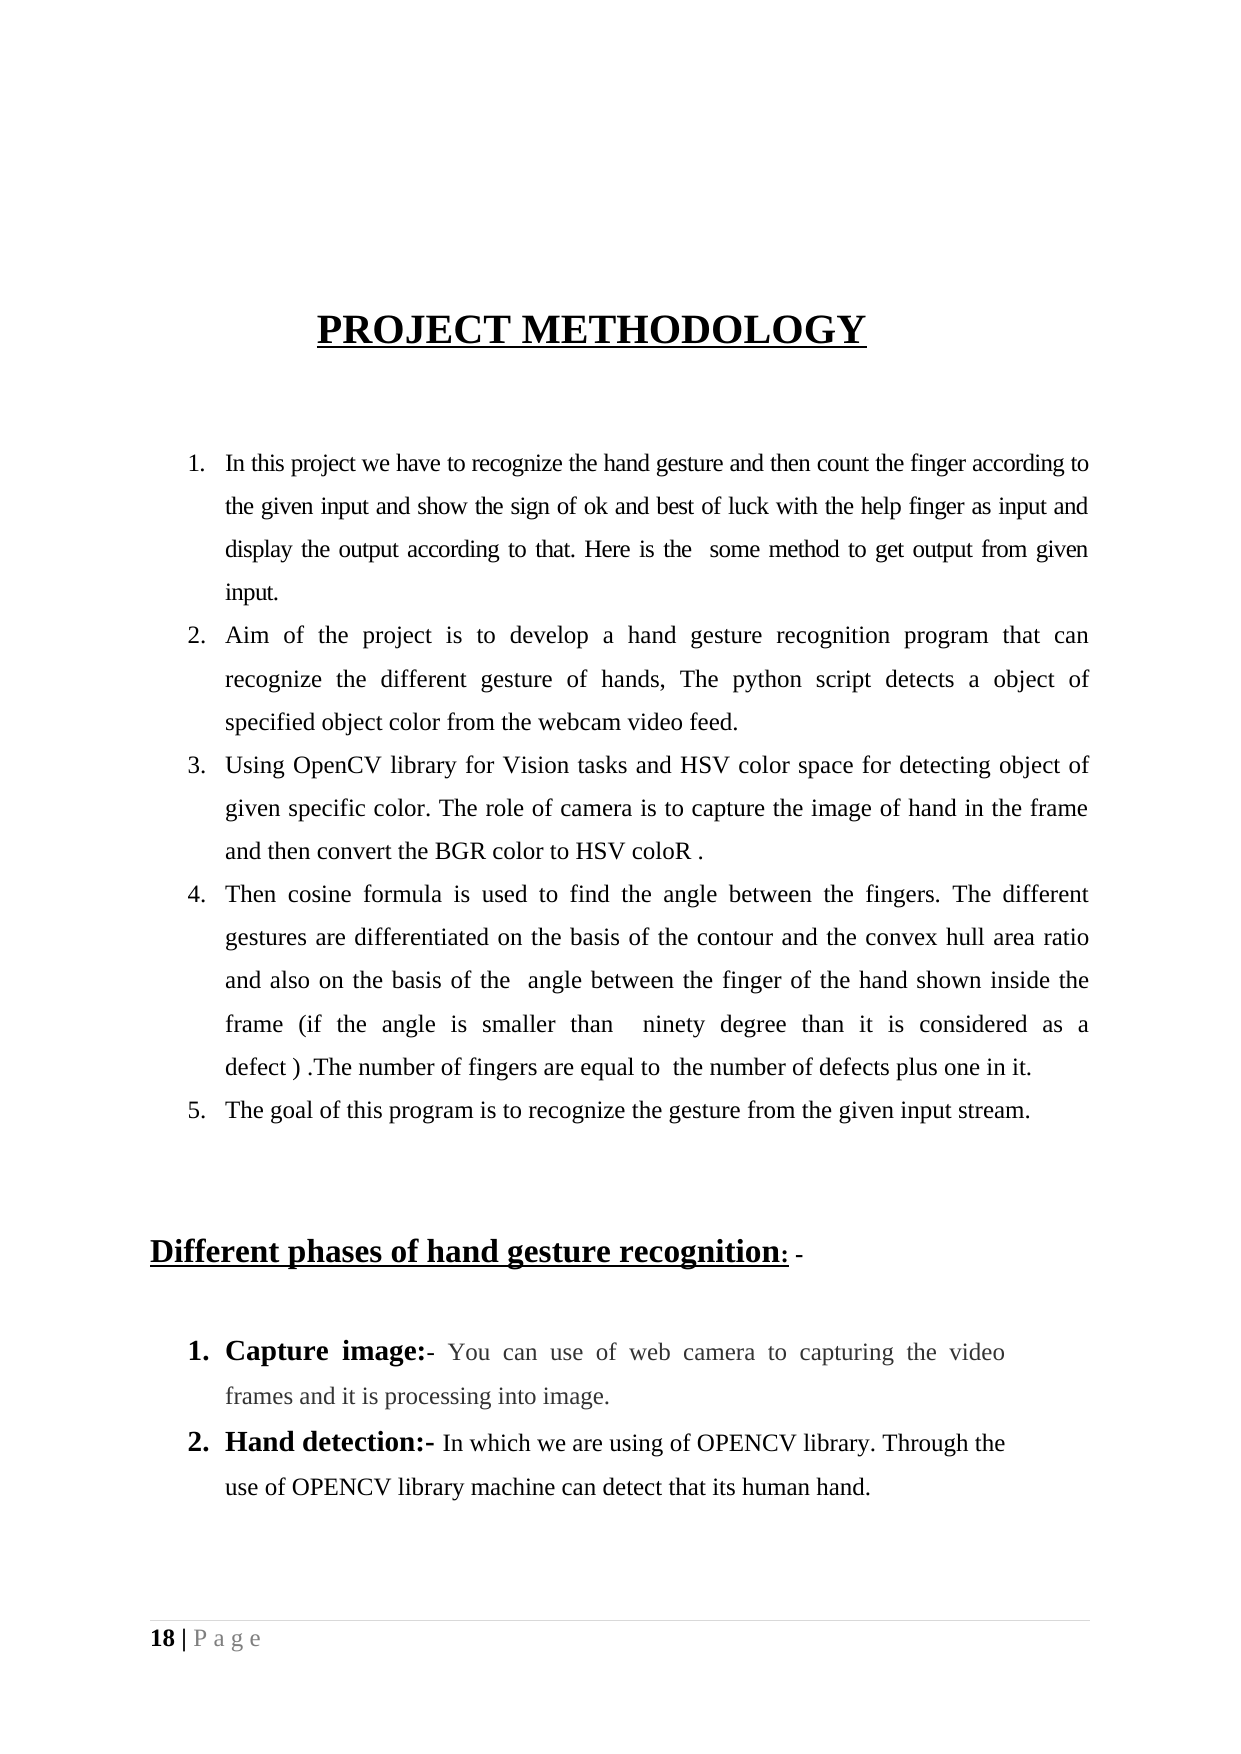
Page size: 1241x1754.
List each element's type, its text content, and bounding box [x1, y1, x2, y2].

list Hand detection:- In which we are using of OPENCV library. Through the use of OPENCV library machine can detect that its human hand. [187, 1424, 1006, 1501]
list Then cosine formula is used to find the angle between the fingers. The different gestures are differentiated on the basis of the contour and the convex hull area ratio and also on the basis of the angle between the finger of the hand shown inside the frame (if the angle is smaller than ninety degree than it is considered as a defect ) .The number of fingers are equal to the number of defects plus one in it. [187, 879, 1090, 1081]
list In this project we have to recognize the hand gesture and then count the finger according to the given input and show the sign of ok and best of luck with the help finger as input and display the output according to that. Here is the some method to get output from given input. [187, 448, 1090, 606]
list Aim of the project is to develop a hand gesture recognition program that can recognize the different gesture of hands, The python script detects a object of specified object color from the webcam video feed. [187, 621, 1090, 736]
list The goal of this program is to recognize the gesture from the given input stream. [187, 1095, 1090, 1124]
list Using OpenCV library for Vision tasks and HSV color space for detecting object of given specific color. The role of camera is to capture the image of hand in the frame and then convert the BGR color to HSV coloR . [187, 750, 1090, 865]
list Capture image:- You can use of web camera to capturing the video frames and it is processing into image. [187, 1333, 1006, 1410]
text PROJECT METHODOLOGY [150, 304, 1090, 352]
text Different phases of hand gesture recognition: - [150, 1232, 1090, 1270]
